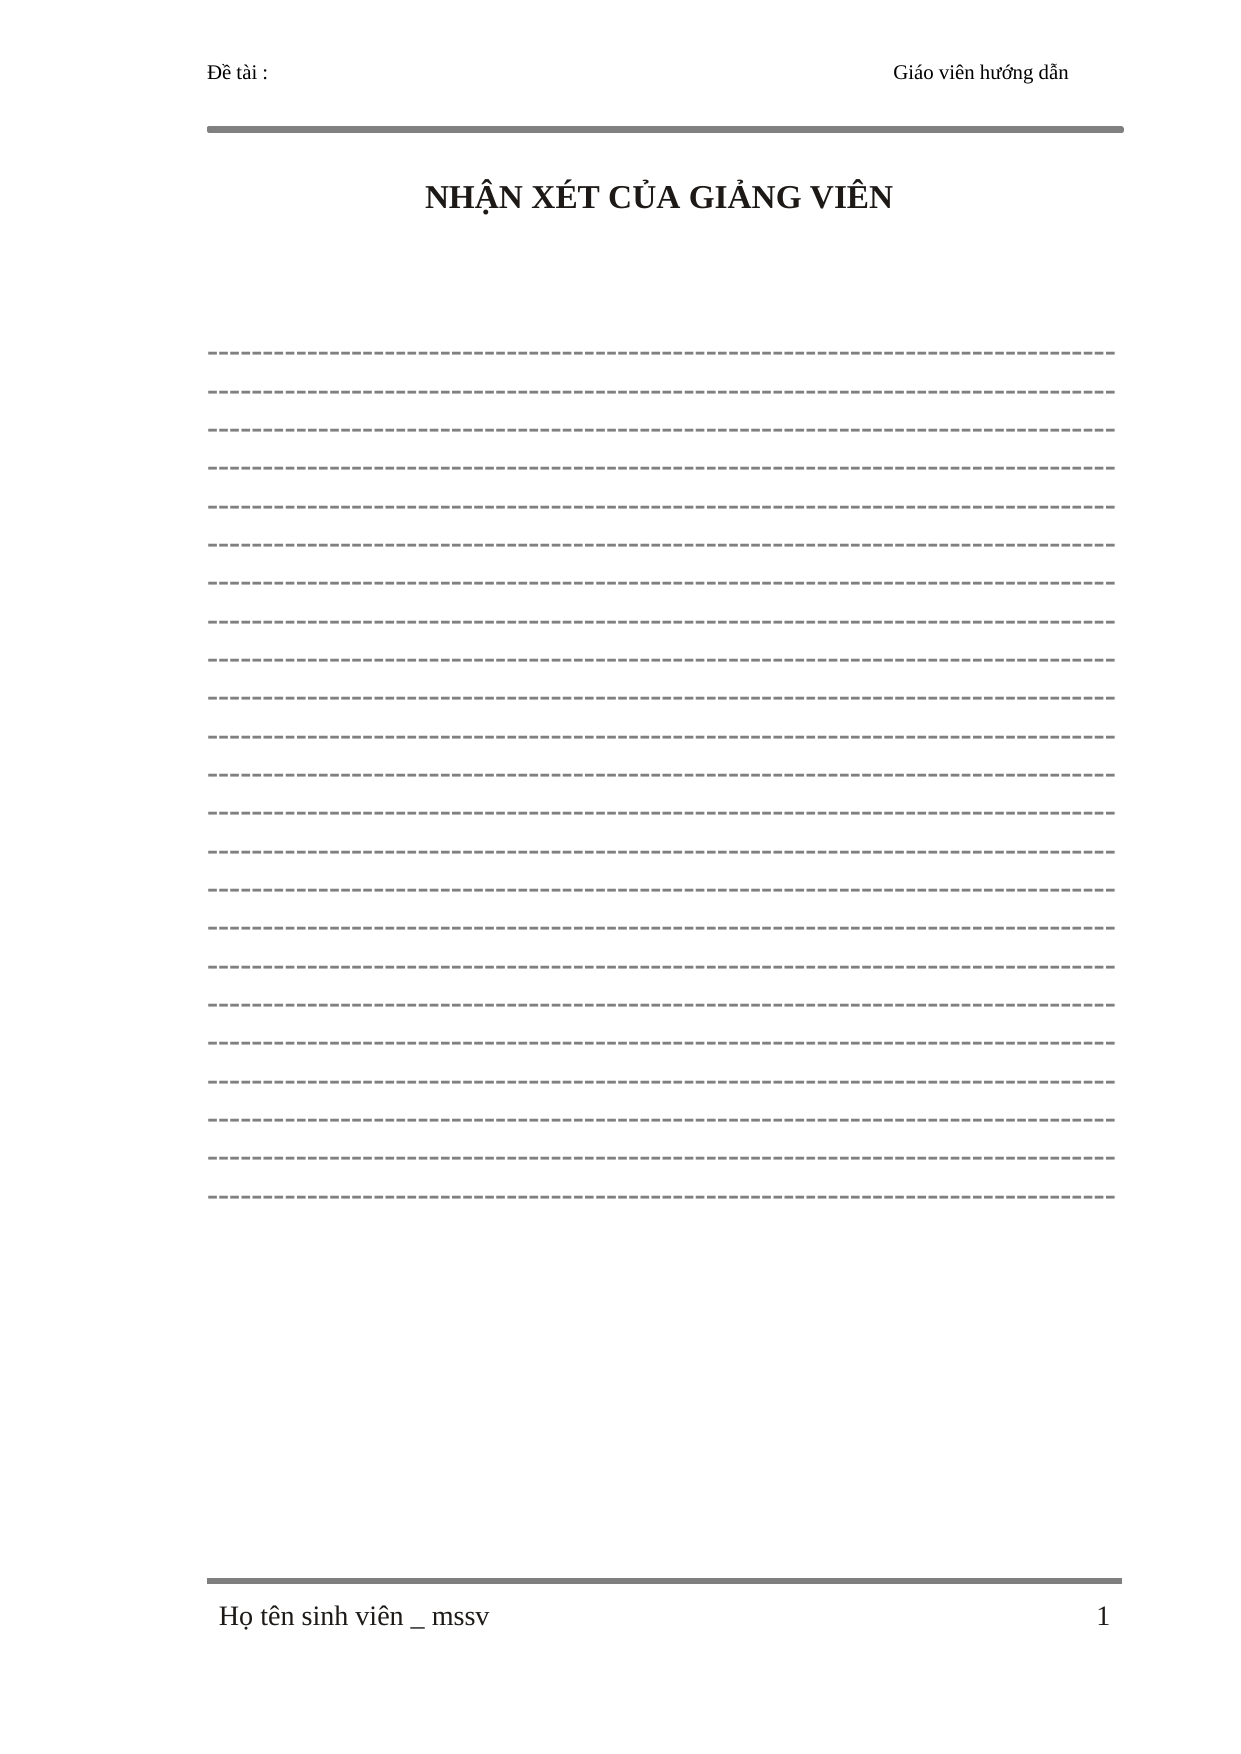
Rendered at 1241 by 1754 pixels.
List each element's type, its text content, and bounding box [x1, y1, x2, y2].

text -------------------------------------------------------------------------------------------------------------------------------------------------------------------------------------------------------------------------------------------------------------------------------------------------------------------------------------------------------------------------------------------------------------------------------------------------------------------------------------------------------------------------------------------------------------------------------------------------------------------------------------------------------------------------------------------------------------------------------------------------------------------------------------------------------------------------------------------------------------------------------------------------------------------------------------------------------------------------------------------------------------------------------------------------------------------------------------------------------------------------------------------------------------------------------------------------------------------------------------------------------------------------------------------------------------------------------------------------------------------------------------------------------------------------------------------------------------------------------------------------------------------------------------------------------------------------------------------------------------------------------------------------------------------------------------------------------------------------------------------------------------------------------------------------------------------------------------------------------------------------------------------------------------------------------------------------------------- [207, 331, 1122, 1212]
text NHẬN XÉT CỦA GIẢNG VIÊN [207, 177, 1122, 216]
